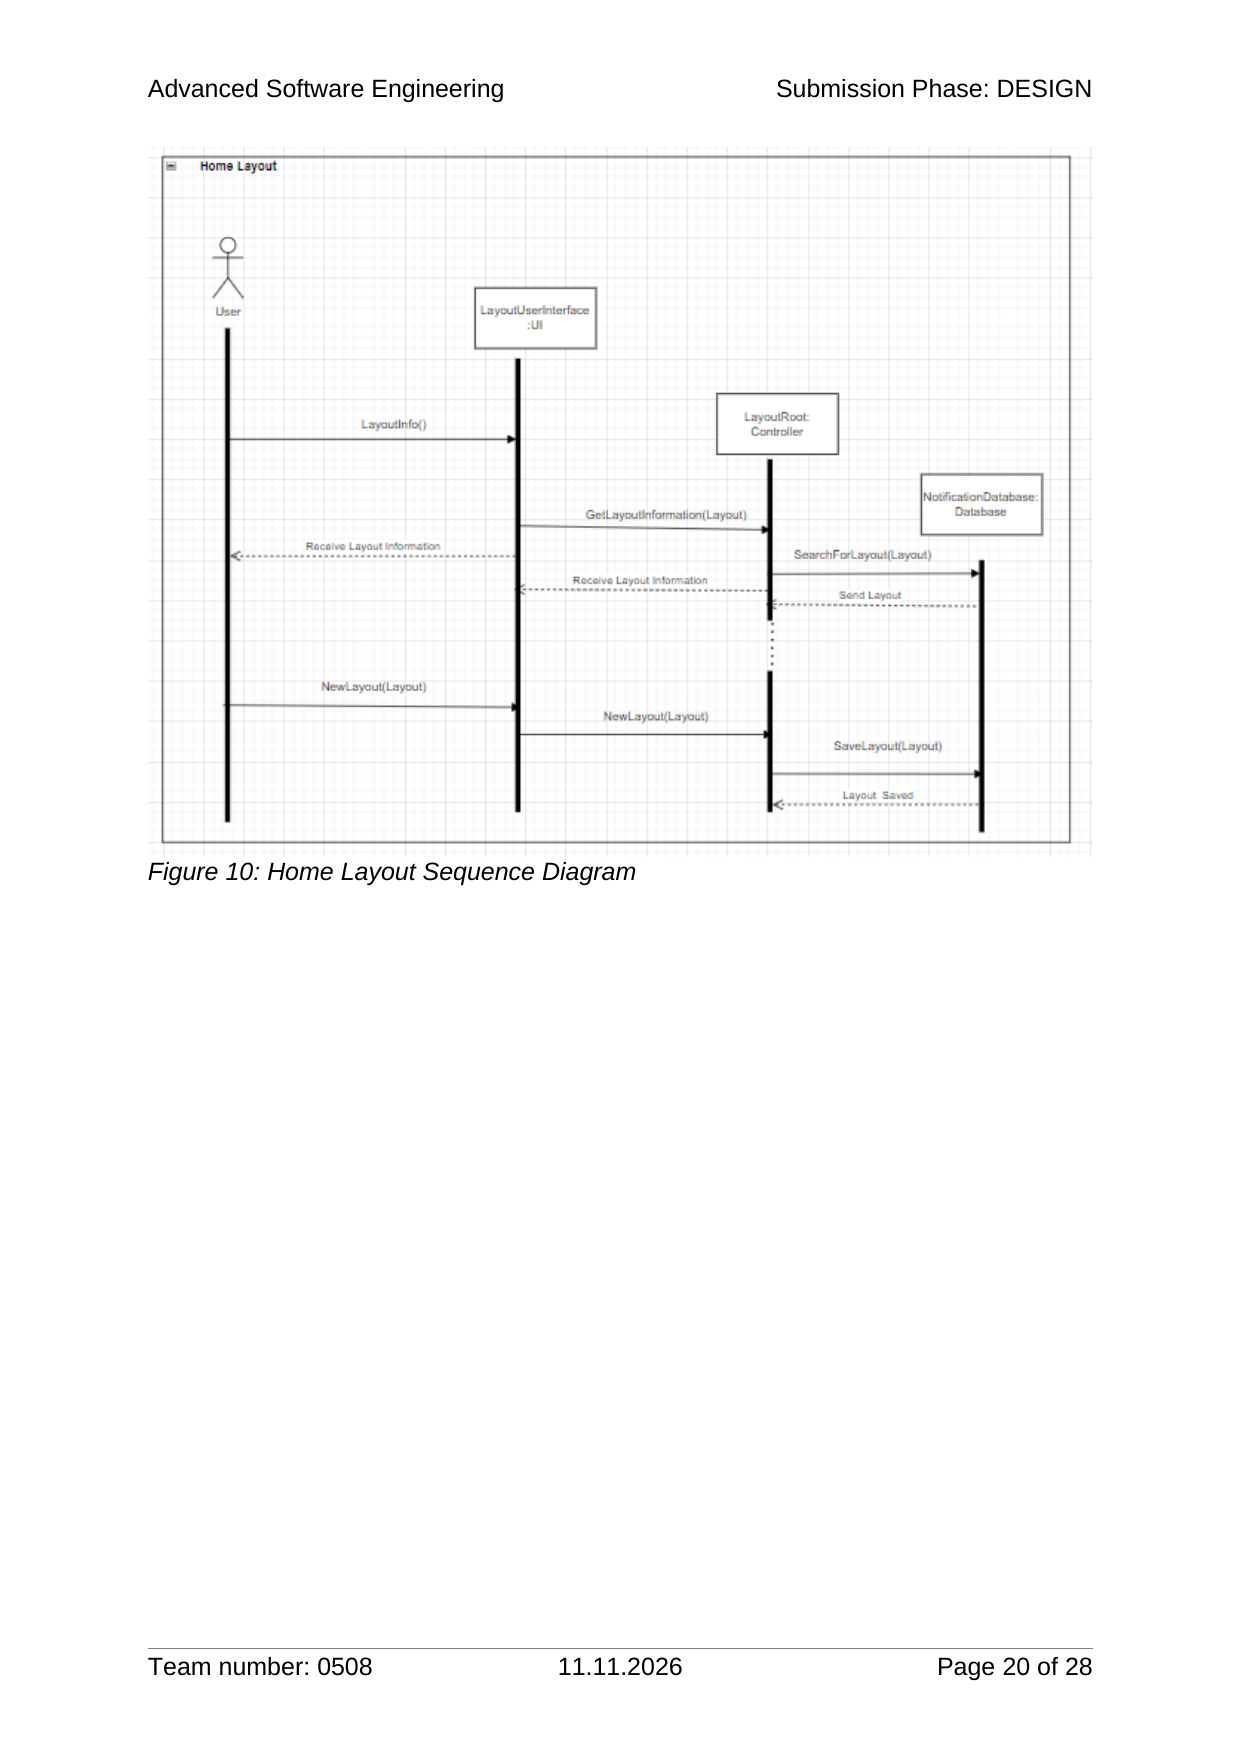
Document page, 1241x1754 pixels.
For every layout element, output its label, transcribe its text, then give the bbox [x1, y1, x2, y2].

picture [147, 147, 1093, 857]
text Figure 10: Home Layout Sequence Diagram [148, 857, 1093, 886]
